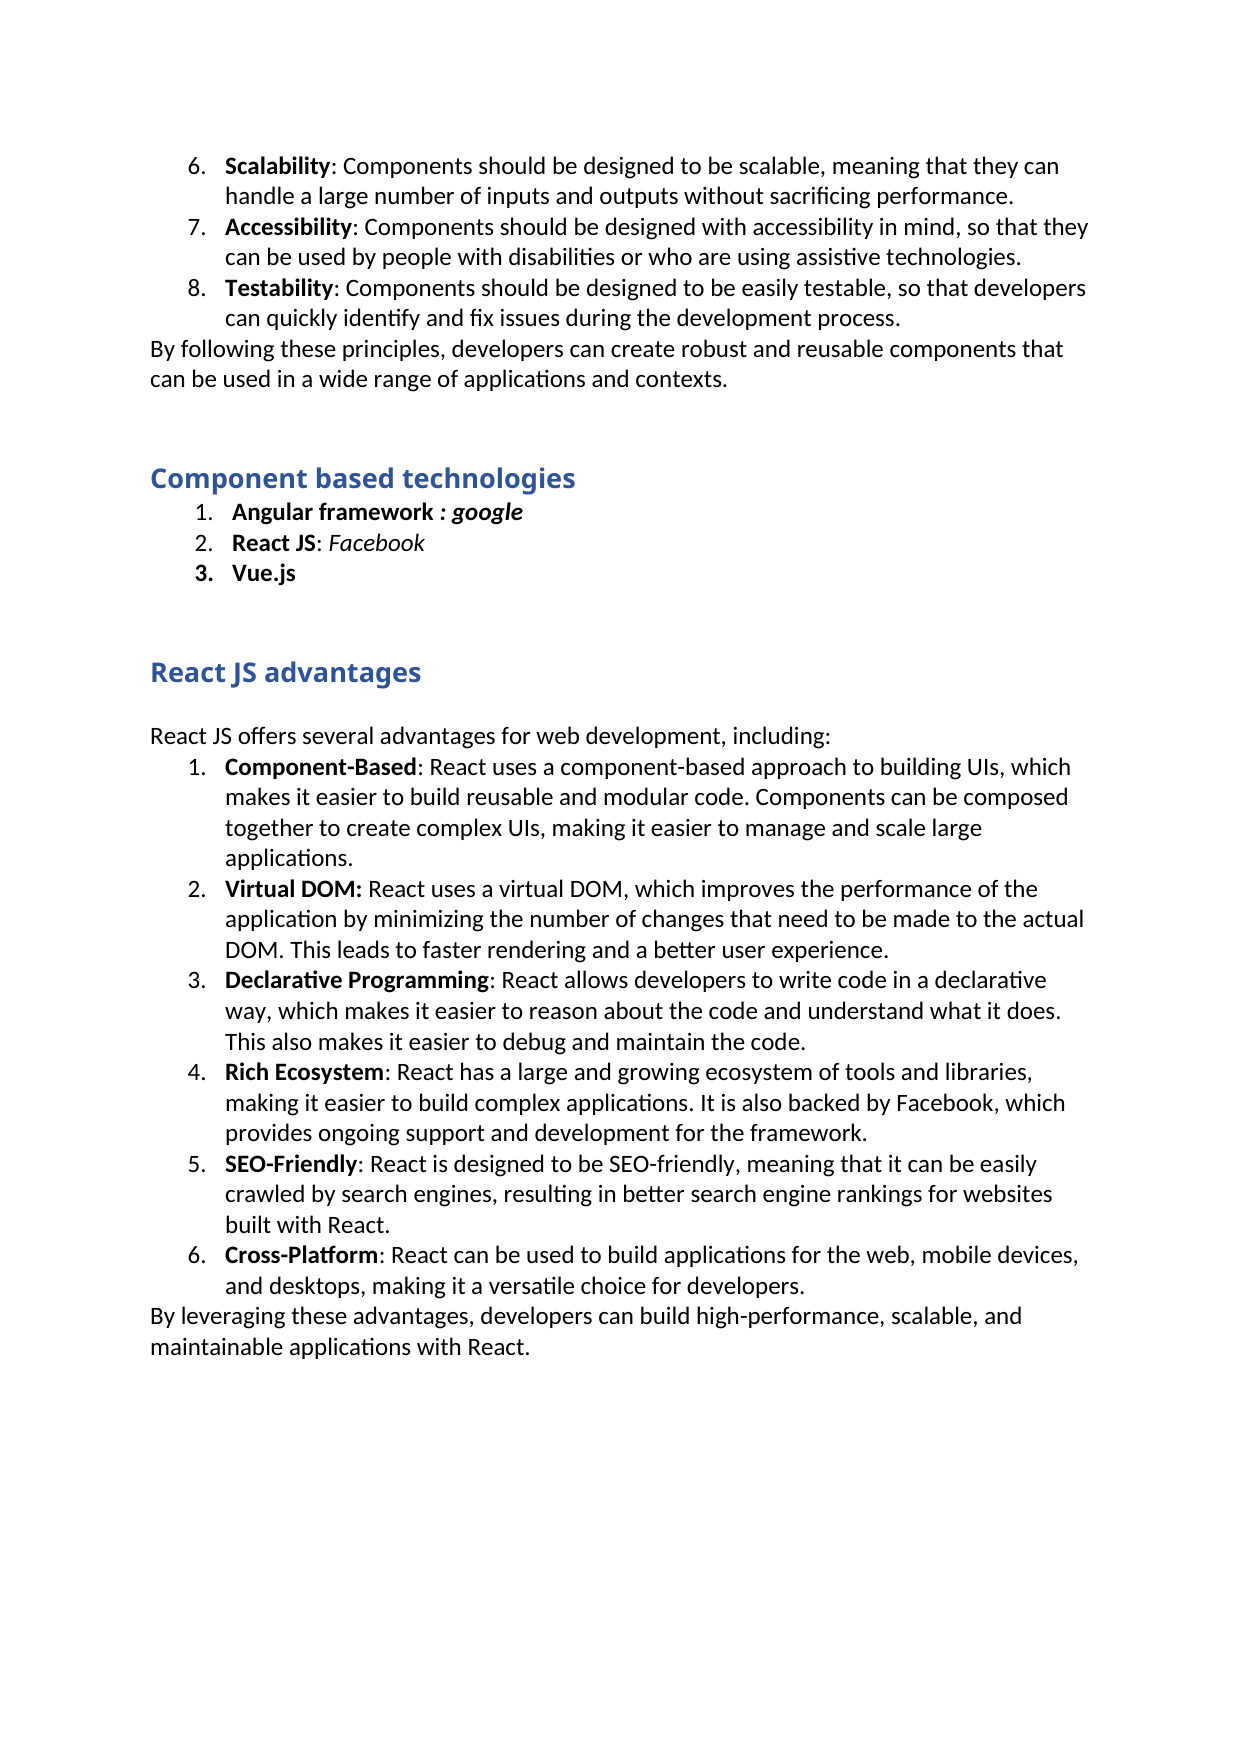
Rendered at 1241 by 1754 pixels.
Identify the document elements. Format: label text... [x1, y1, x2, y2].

list Testability: Components should be designed to be easily testable, so that developers can quickly identify and fix issues during the development process. [187, 272, 1090, 333]
list Vue.js [194, 557, 1090, 588]
list SEO-Friendly: React is designed to be SEO-friendly, meaning that it can be easily crawled by search engines, resulting in better search engine rankings for websites built with React. [187, 1148, 1090, 1239]
text By leveraging these advantages, developers can build high-performance, scalable, and maintainable applications with React. [150, 1300, 1090, 1361]
list Accessibility: Components should be designed with accessibility in mind, so that they can be used by people with disabilities or who are using assistive technologies. [187, 211, 1090, 272]
list Scalability: Components should be designed to be scalable, meaning that they can handle a large number of inputs and outputs without sacrificing performance. [187, 150, 1090, 211]
text React JS offers several advantages for web development, including: [150, 720, 1090, 751]
subtitle Component based technologies [150, 459, 1090, 496]
text By following these principles, developers can create robust and reusable components that can be used in a wide range of applications and contexts. [150, 333, 1090, 394]
list Virtual DOM: React uses a virtual DOM, which improves the performance of the application by minimizing the number of changes that need to be made to the actual DOM. This leads to faster rendering and a better user experience. [187, 873, 1090, 964]
list Angular framework : google [194, 496, 1090, 527]
subtitle React JS advantages [150, 653, 1090, 690]
list Cross-Platform: React can be used to build applications for the web, mobile devices, and desktops, making it a versatile choice for developers. [187, 1239, 1090, 1300]
list React JS: Facebook [194, 527, 1090, 557]
list Declarative Programming: React allows developers to write code in a declarative way, which makes it easier to reason about the code and understand what it does. This also makes it easier to debug and maintain the code. [187, 964, 1090, 1056]
list Rich Ecosystem: React has a large and growing ecosystem of tools and libraries, making it easier to build complex applications. It is also backed by Facebook, which provides ongoing support and development for the framework. [187, 1056, 1090, 1148]
list Component-Based: React uses a component-based approach to building UIs, which makes it easier to build reusable and modular code. Components can be composed together to create complex UIs, making it easier to manage and scale large applications. [187, 751, 1090, 873]
